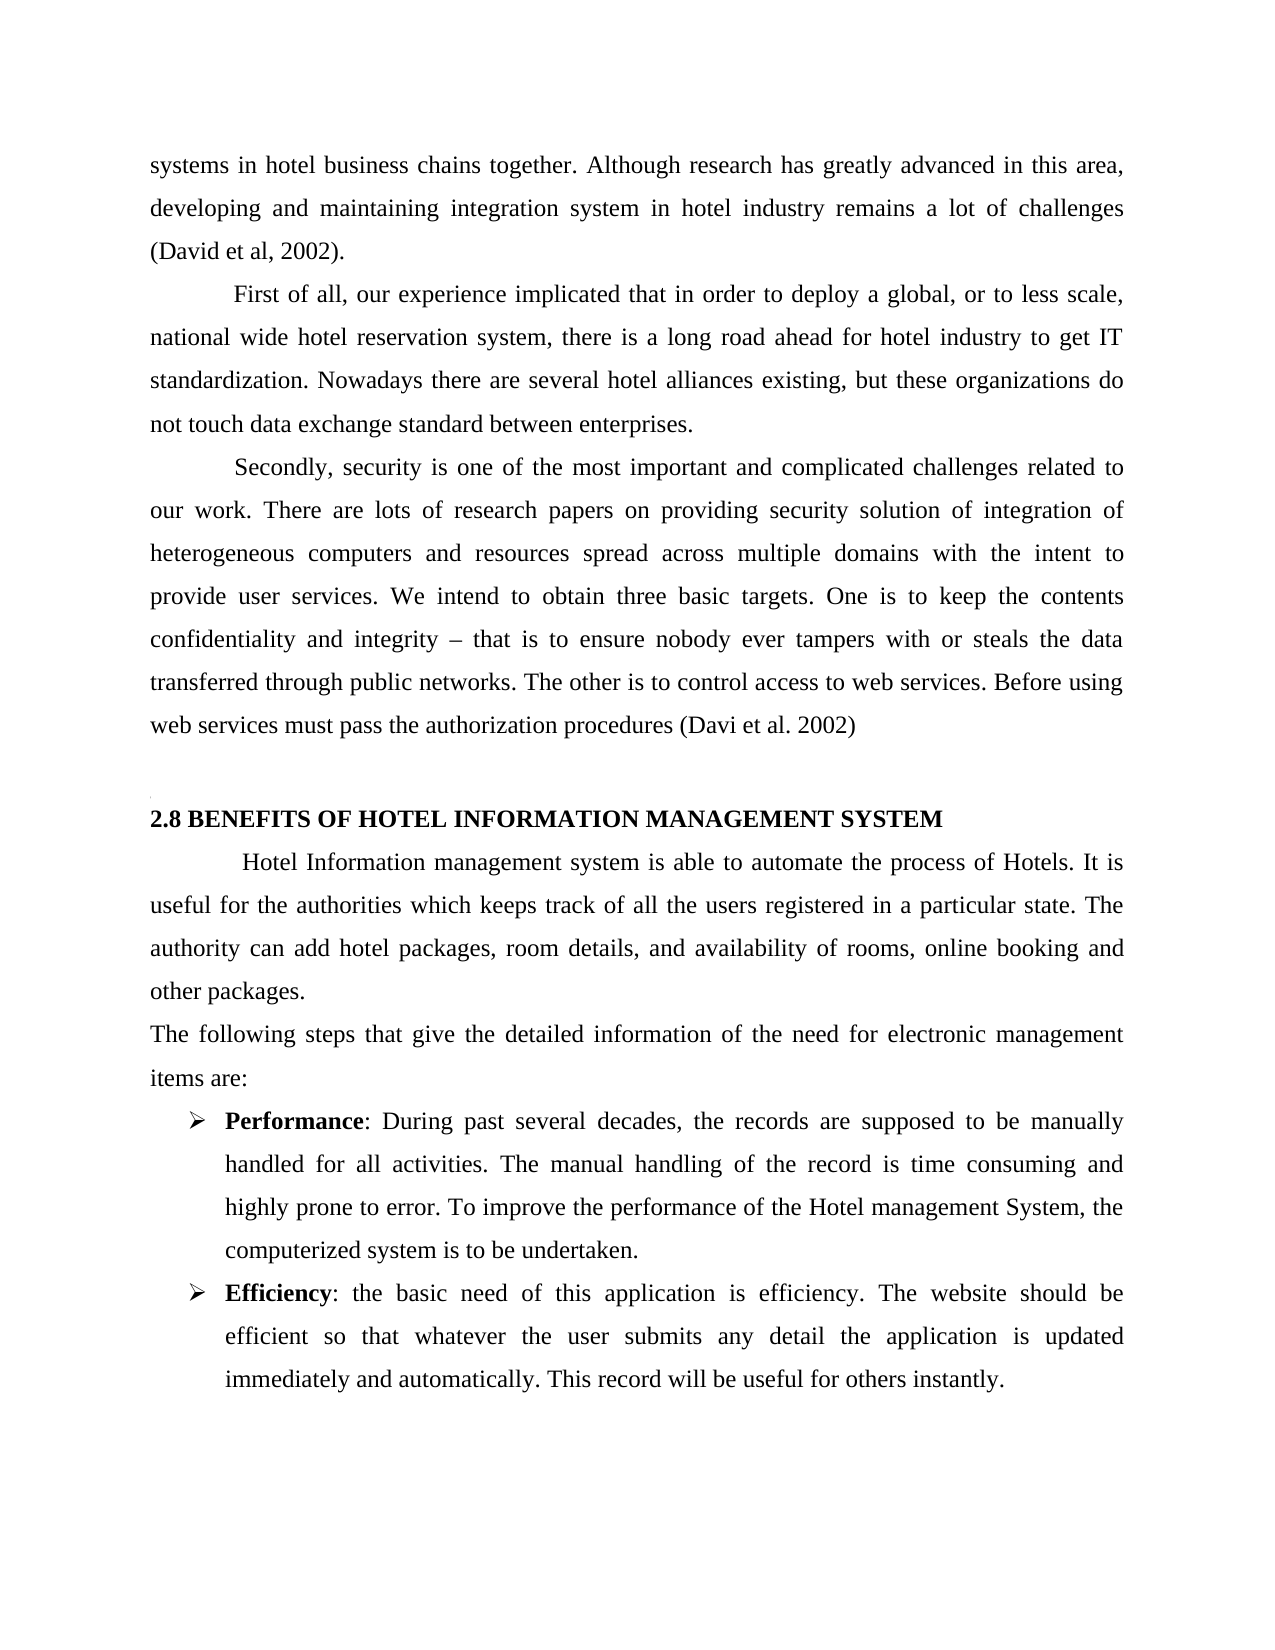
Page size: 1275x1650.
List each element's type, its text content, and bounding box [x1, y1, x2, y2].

text 2.8 BENEFITS OF HOTEL INFORMATION MANAGEMENT SYSTEM [150, 804, 1125, 833]
list Efficiency: the basic need of this application is efficiency. The website should be efficient so that whatever the user submits any detail the application is updated immediately and automatically. This record will be useful for others instantly. [187, 1278, 1125, 1393]
text First of all, our experience implicated that in order to deploy a global, or to less scale, national wide hotel reservation system, there is a long road ahead for hotel industry to get IT standardization. Nowadays there are several hotel alliances existing, but these organizations do not touch data exchange standard between enterprises. [150, 279, 1125, 437]
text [150, 150, 1125, 265]
list Performance: During past several decades, the records are supposed to be manually handled for all activities. The manual handling of the record is time consuming and highly prone to error. To improve the performance of the Hotel management System, the computerized system is to be undertaken. [187, 1106, 1125, 1264]
text The following steps that give the detailed information of the need for electronic management items are: [150, 1019, 1125, 1091]
text Secondly, security is one of the most important and complicated challenges related to our work. There are lots of research papers on providing security solution of integration of heterogeneous computers and resources spread across multiple domains with the intent to provide user services. We intend to obtain three basic targets. One is to keep the contents confidentiality and integrity – that is to ensure nobody ever tampers with or steals the data transferred through public networks. The other is to control access to web services. Before using web services must pass the authorization procedures (Davi et al. 2002) [150, 452, 1125, 739]
text Hotel Information management system is able to automate the process of Hotels. It is useful for the authorities which keeps track of all the users registered in a particular state. The authority can add hotel packages, room details, and availability of rooms, online booking and other packages. [150, 847, 1125, 1005]
